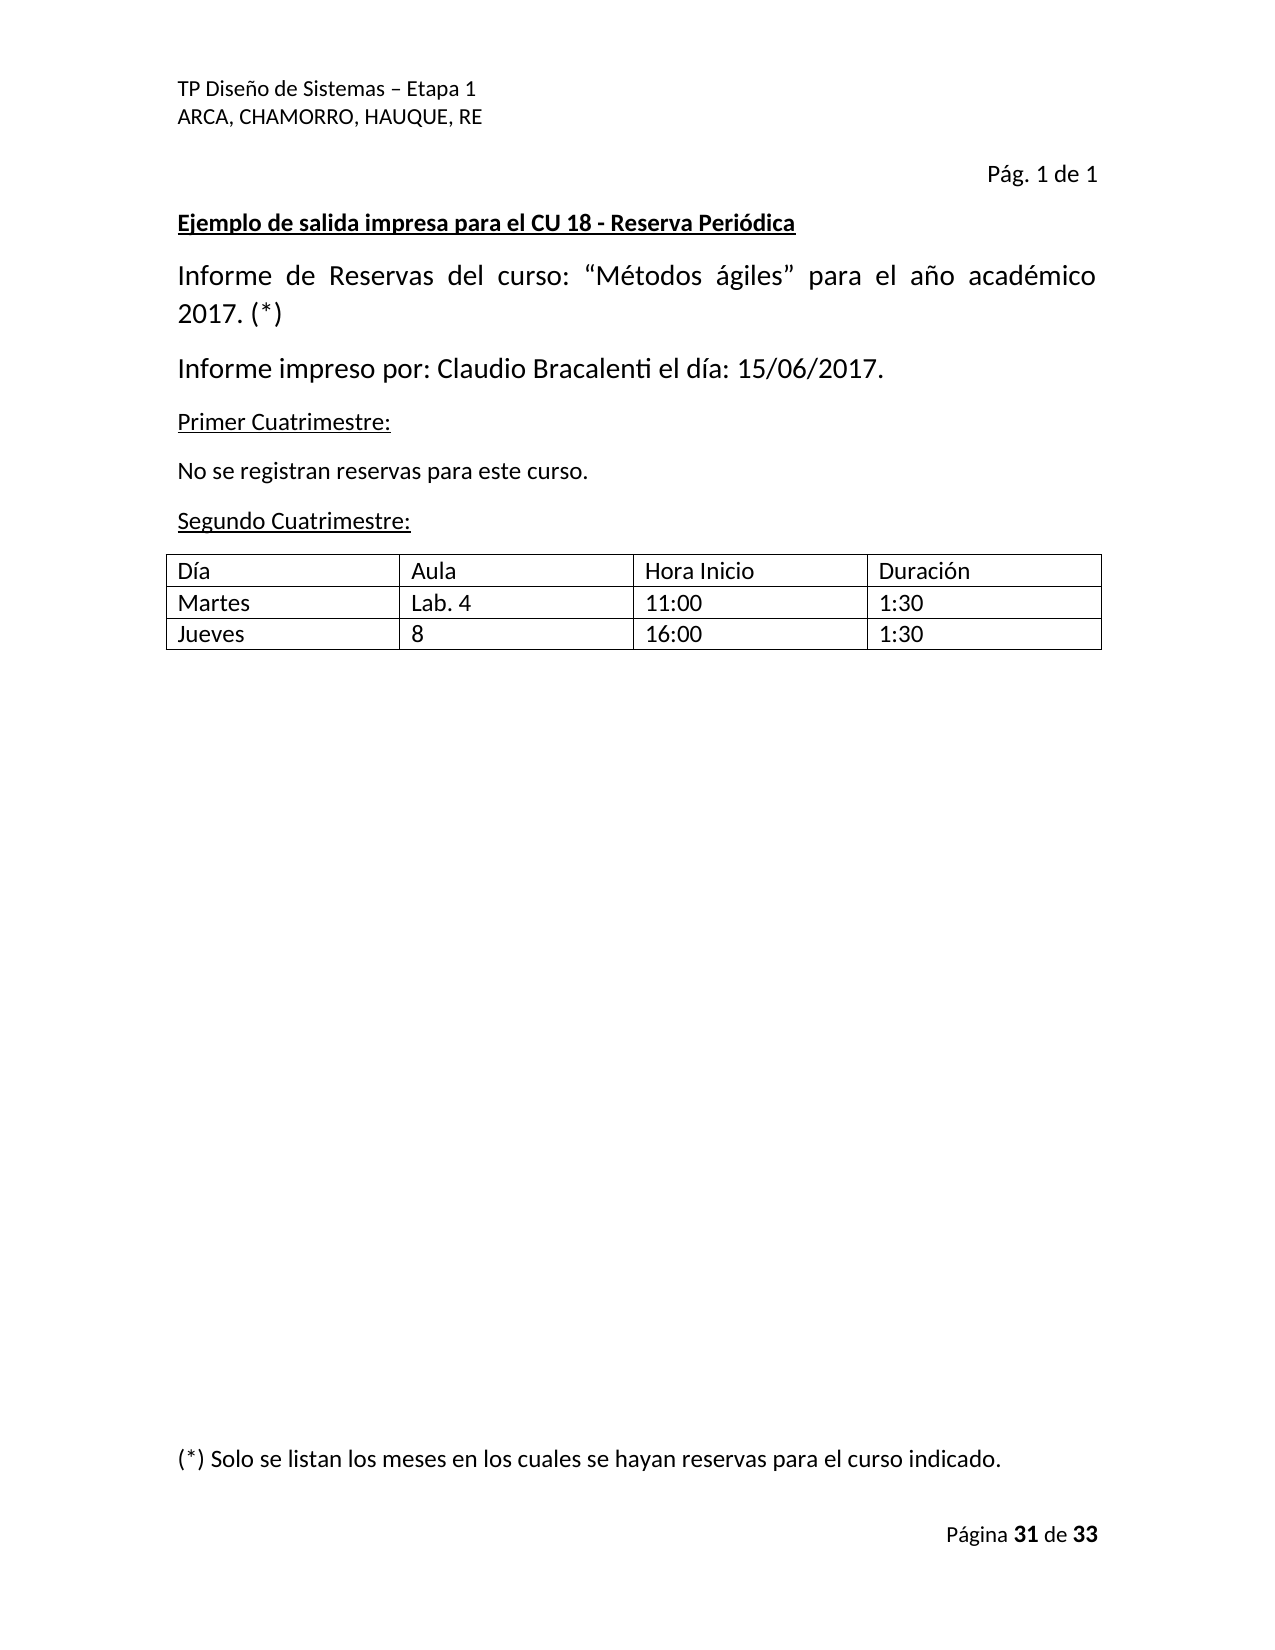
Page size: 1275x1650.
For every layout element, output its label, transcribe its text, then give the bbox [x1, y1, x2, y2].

text Primer Cuatrimestre: [177, 406, 1098, 436]
table_cell 1:30 [868, 619, 1101, 649]
text No se registran reservas para este curso. [177, 455, 1098, 486]
text Informe impreso por: Claudio Bracalenti el día: 15/06/2017. [177, 351, 1098, 386]
table_cell 1:30 [868, 587, 1101, 617]
table_header Duración [868, 555, 1101, 586]
table_cell Lab. 4 [400, 587, 633, 617]
text Pág. 1 de 1 [177, 158, 1098, 188]
table_cell 8 [400, 619, 633, 649]
table_header Hora Inicio [634, 555, 867, 586]
table_cell 16:00 [634, 619, 867, 649]
table_cell Jueves [167, 619, 399, 649]
table_cell Martes [167, 587, 399, 617]
text Ejemplo de salida impresa para el CU 18 - Reserva Periódica [177, 207, 1098, 238]
table_header Día [167, 555, 399, 586]
table_cell 11:00 [634, 587, 867, 617]
text Segundo Cuatrimestre: [177, 505, 1098, 535]
text Informe de Reservas del curso: “Métodos ágiles” para el año académico 2017. (*) [177, 257, 1098, 331]
text (*) Solo se listan los meses en los cuales se hayan reservas para el curso indicado. [177, 1443, 1098, 1474]
table_header Aula [400, 555, 633, 586]
